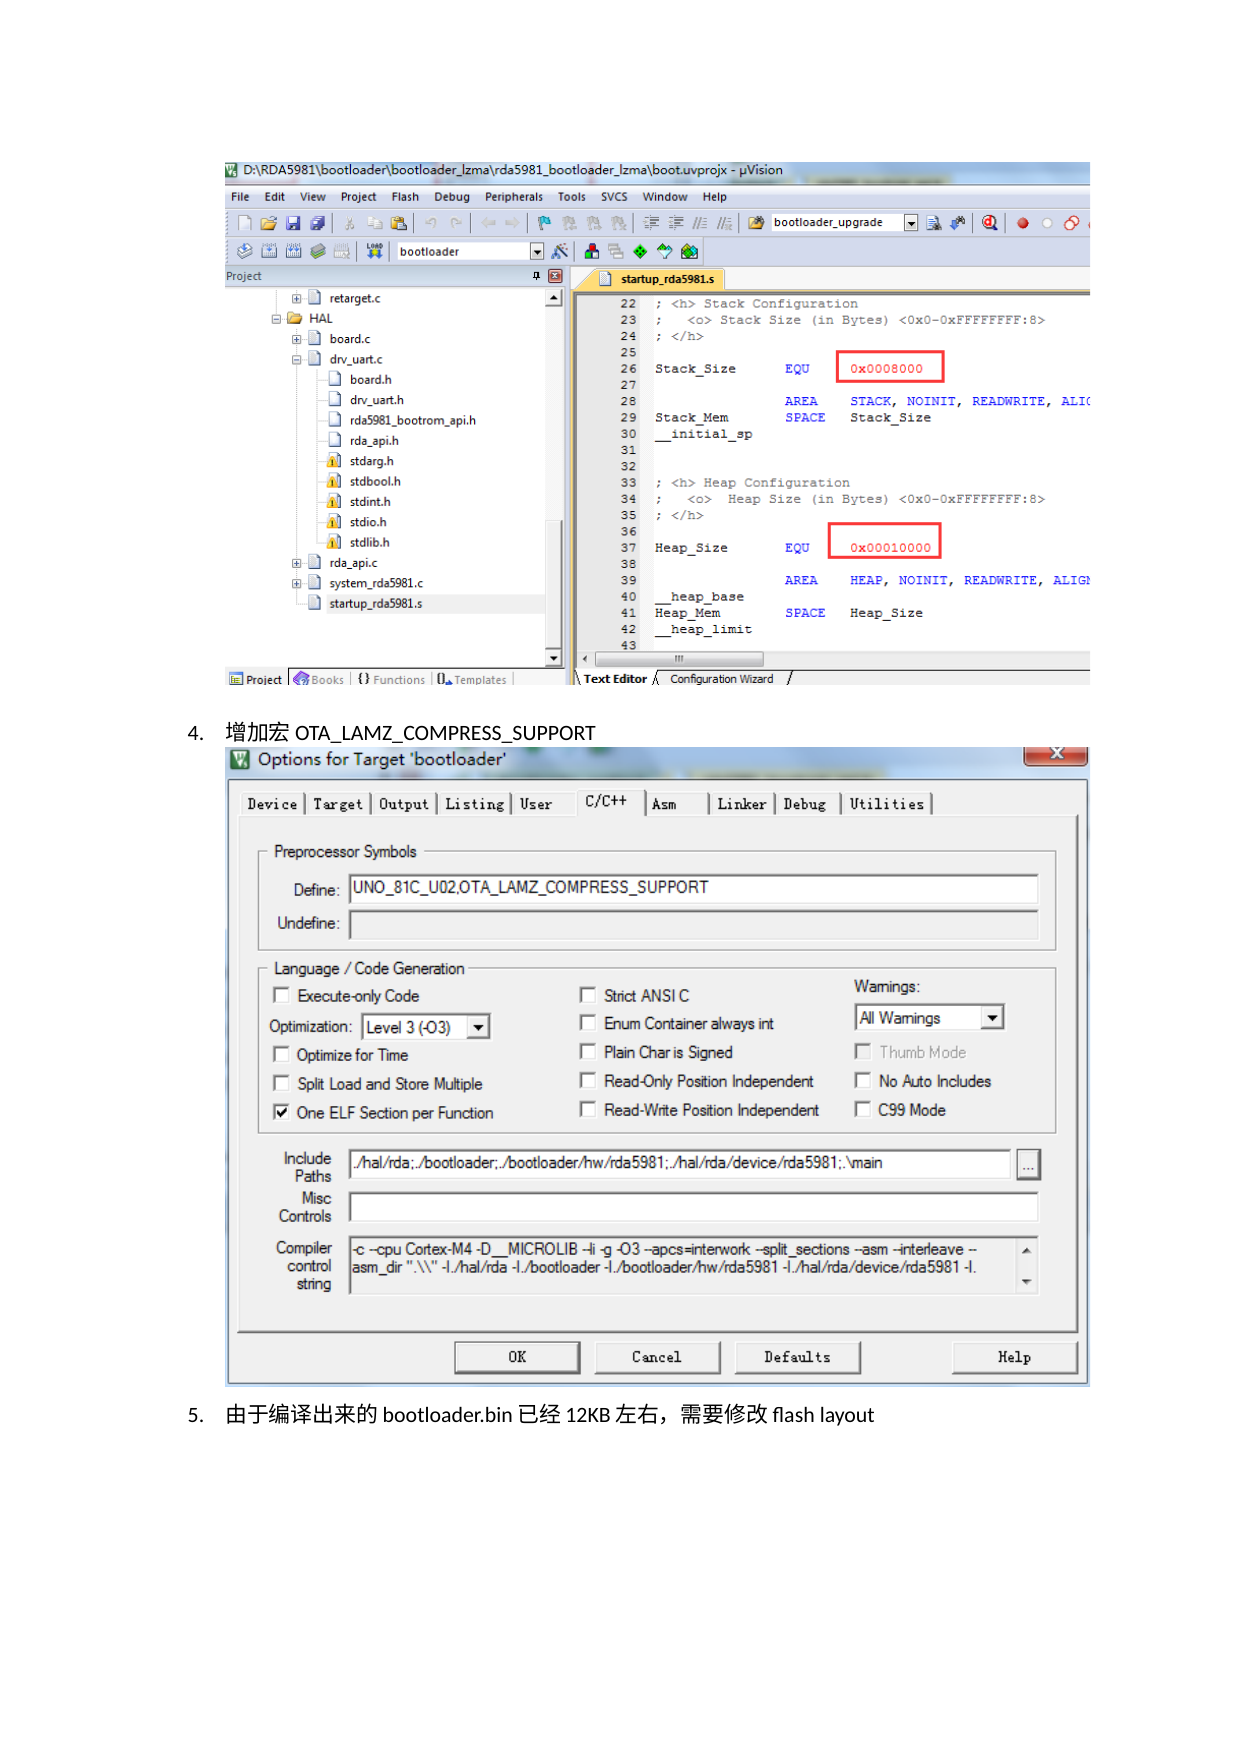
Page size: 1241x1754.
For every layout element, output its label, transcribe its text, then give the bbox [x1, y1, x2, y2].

list 增加宏OTA_LAMZ_COMPRESS_SUPPORT [187, 714, 1053, 747]
list 由于编译出来的bootloader.bin已经12KB左右，需要修改flash layout [187, 1397, 1053, 1429]
picture [225, 162, 1091, 685]
picture [225, 747, 1091, 1387]
